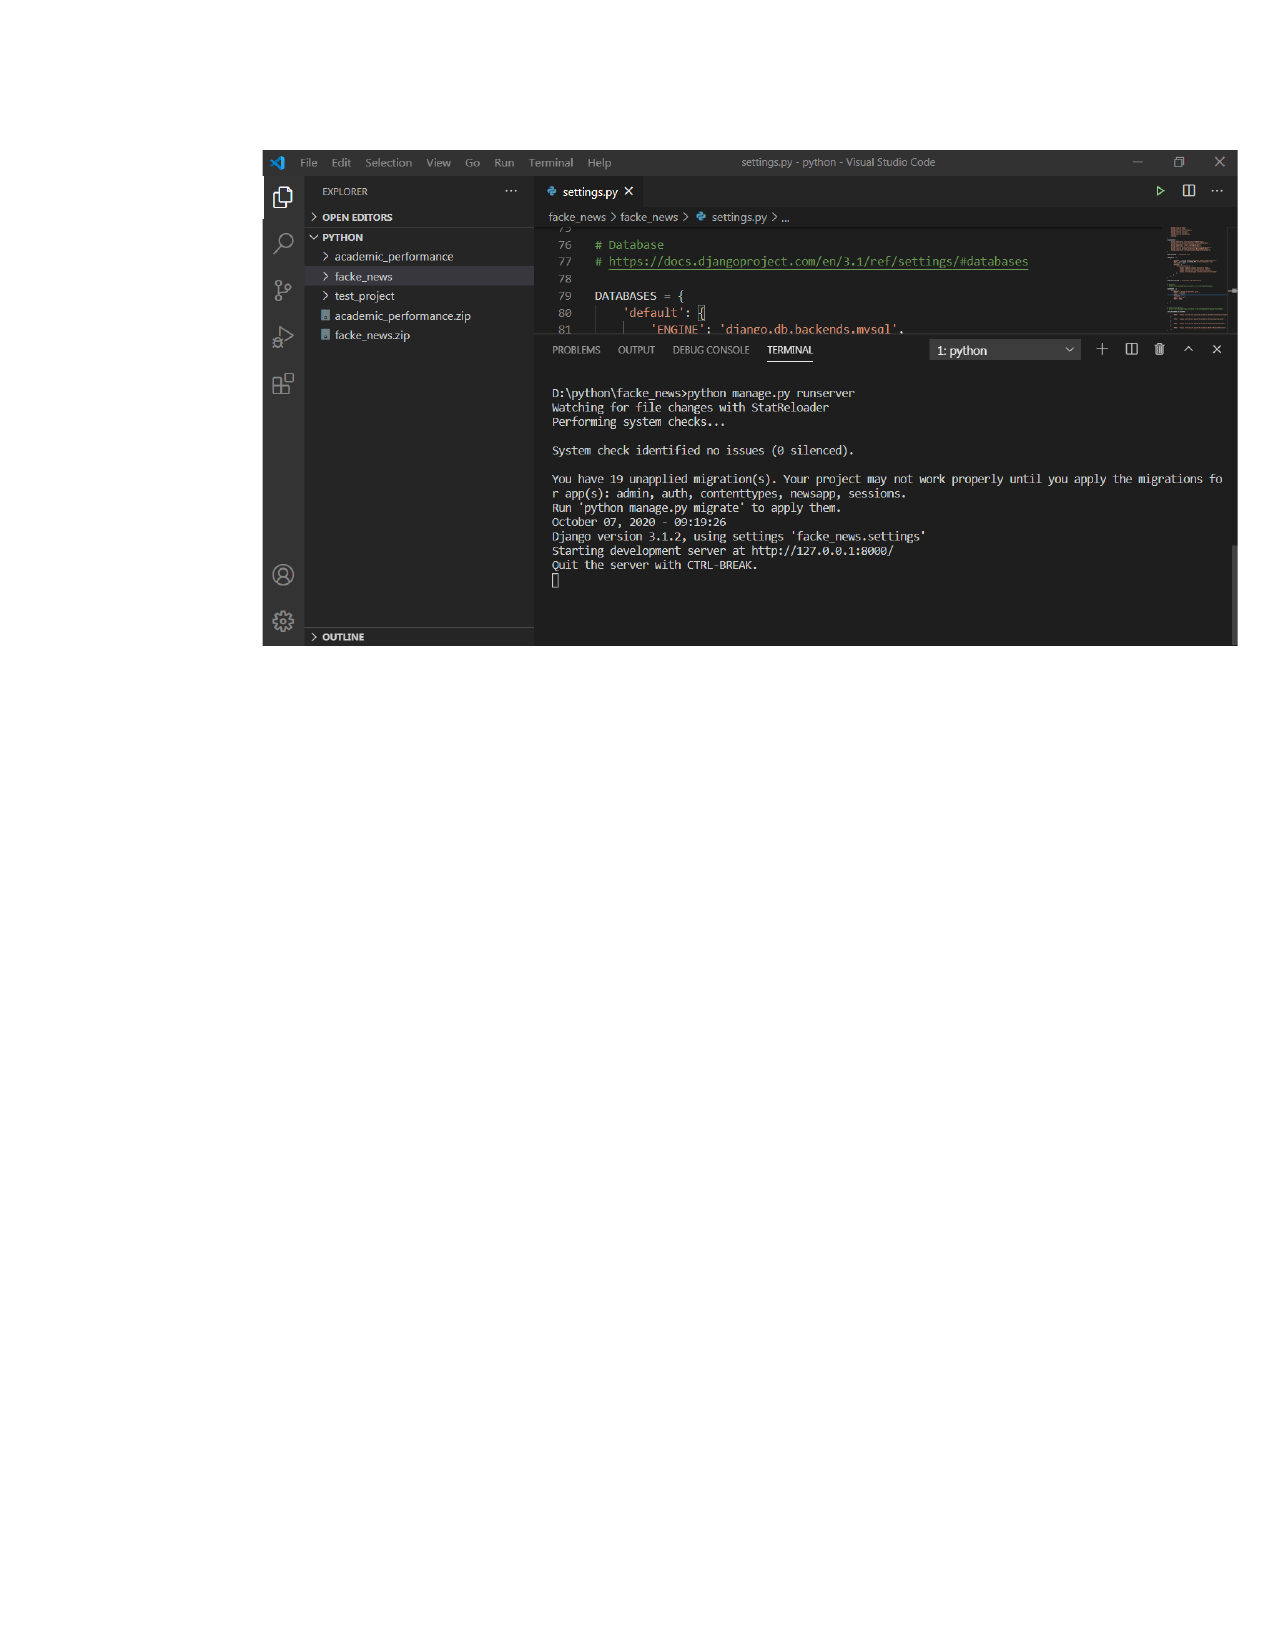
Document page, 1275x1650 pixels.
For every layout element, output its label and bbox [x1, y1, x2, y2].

picture [262, 150, 1238, 646]
